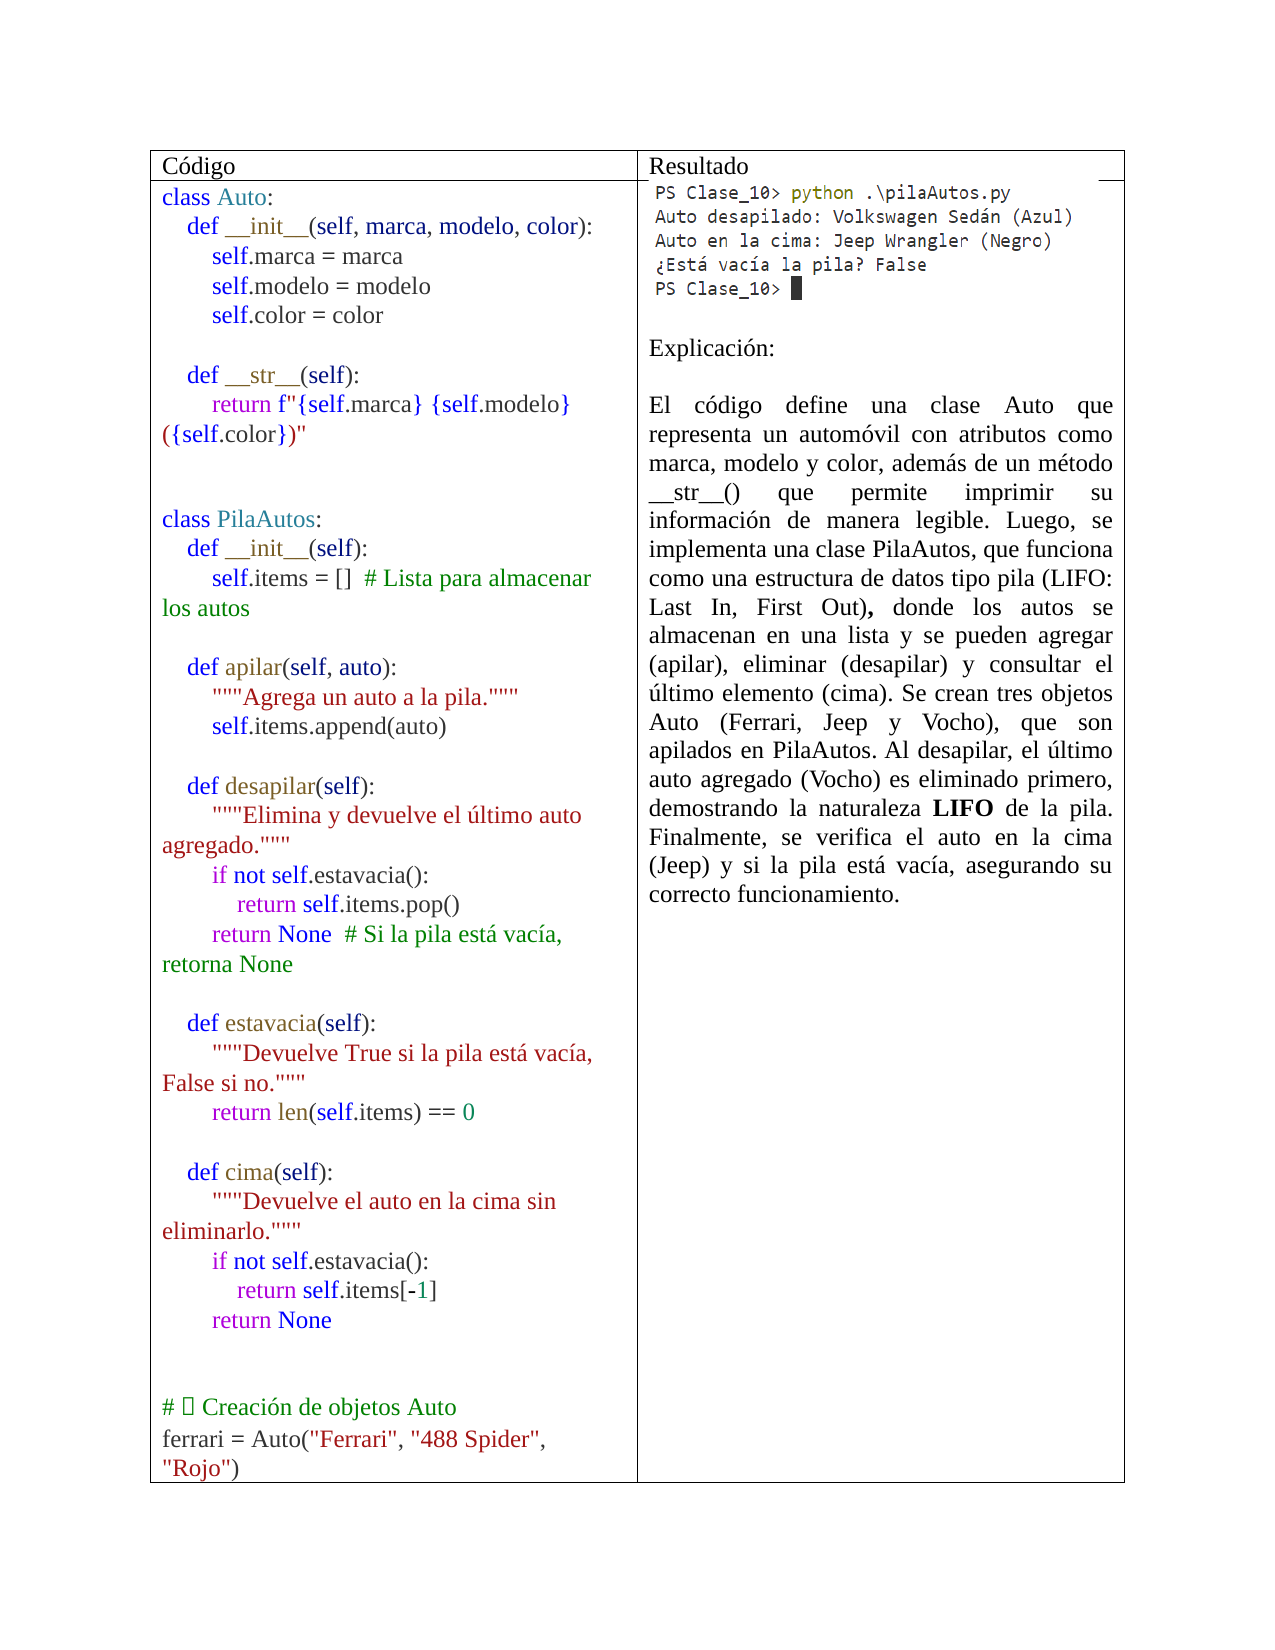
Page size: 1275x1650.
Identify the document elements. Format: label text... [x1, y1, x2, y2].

table_header Resultado [638, 151, 1124, 180]
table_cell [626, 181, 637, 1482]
picture [648, 180, 1099, 305]
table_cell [638, 181, 1124, 1482]
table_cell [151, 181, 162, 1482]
table_header Código [151, 151, 637, 180]
